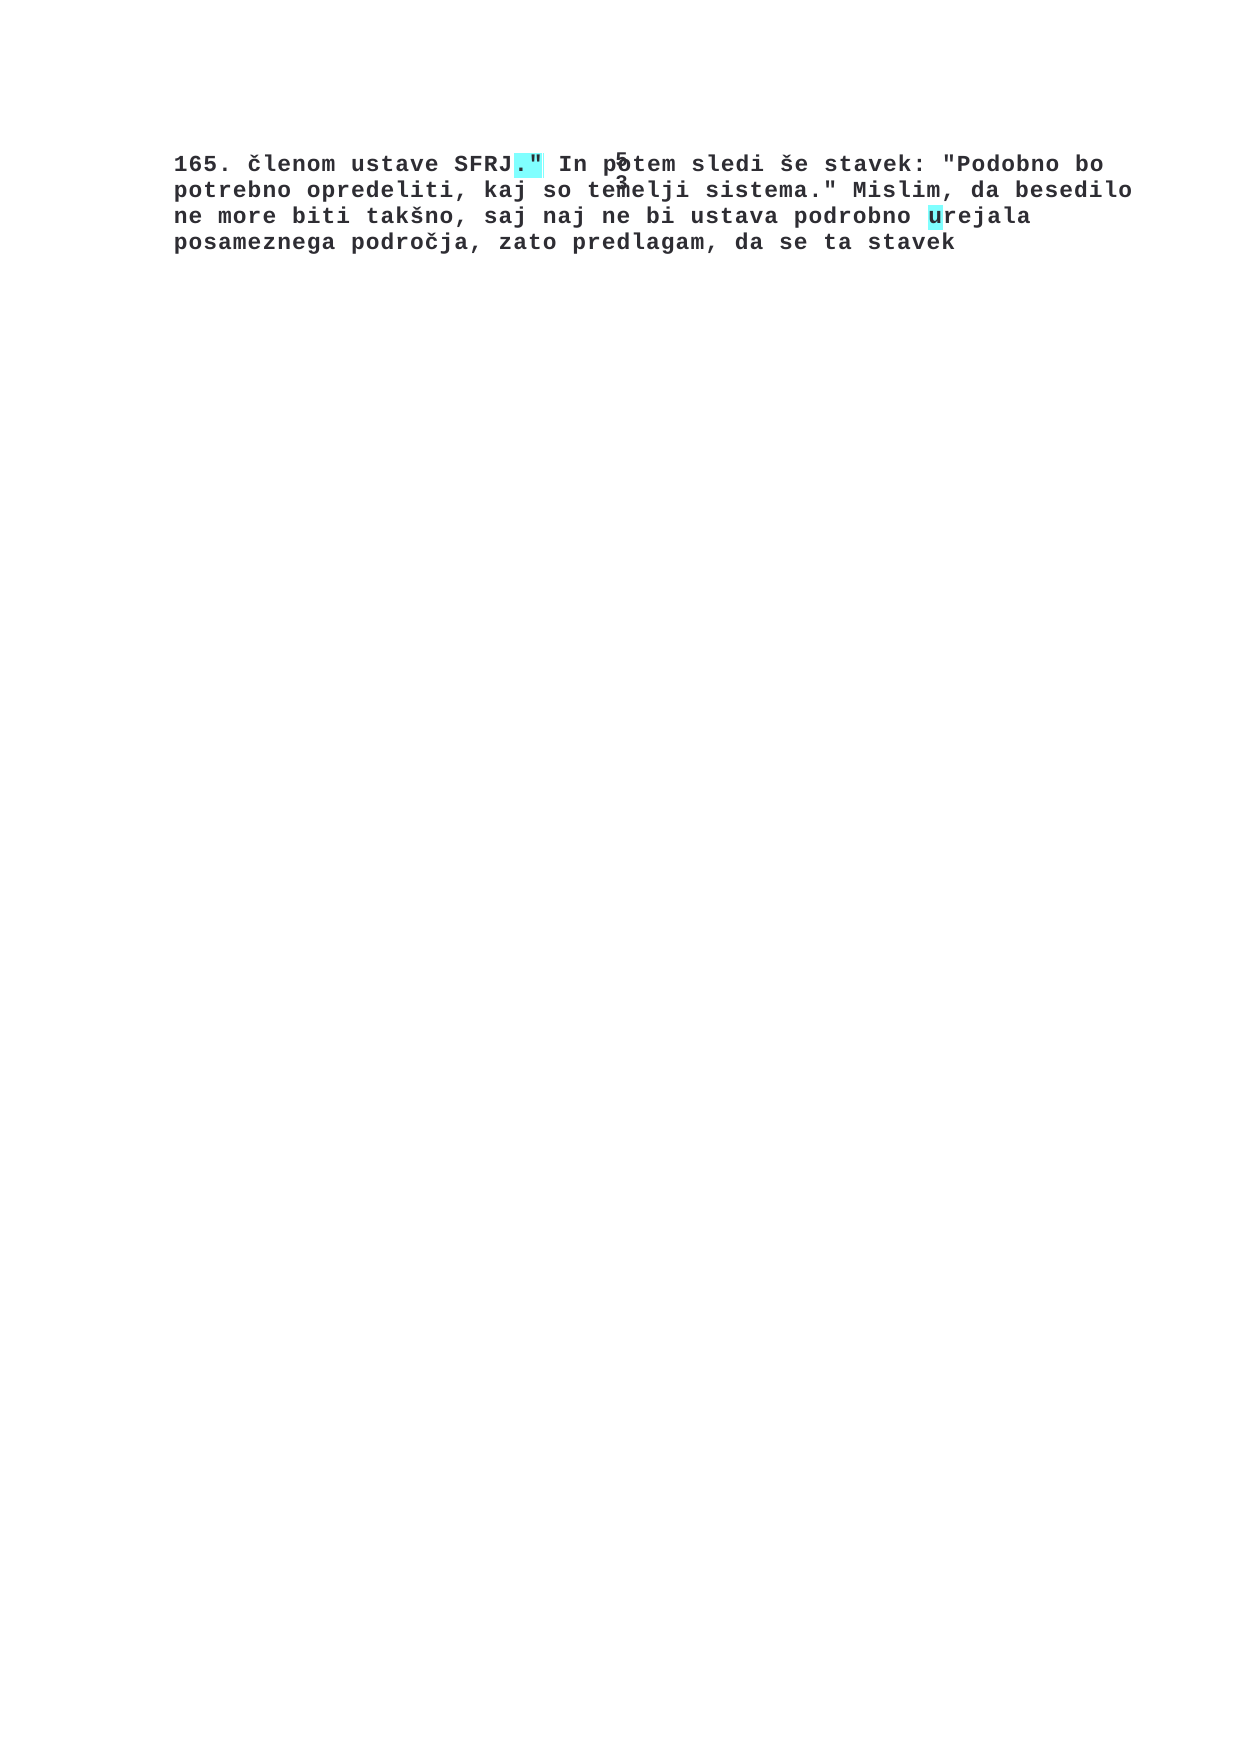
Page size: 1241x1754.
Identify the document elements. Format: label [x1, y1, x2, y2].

text [174, 153, 1140, 256]
